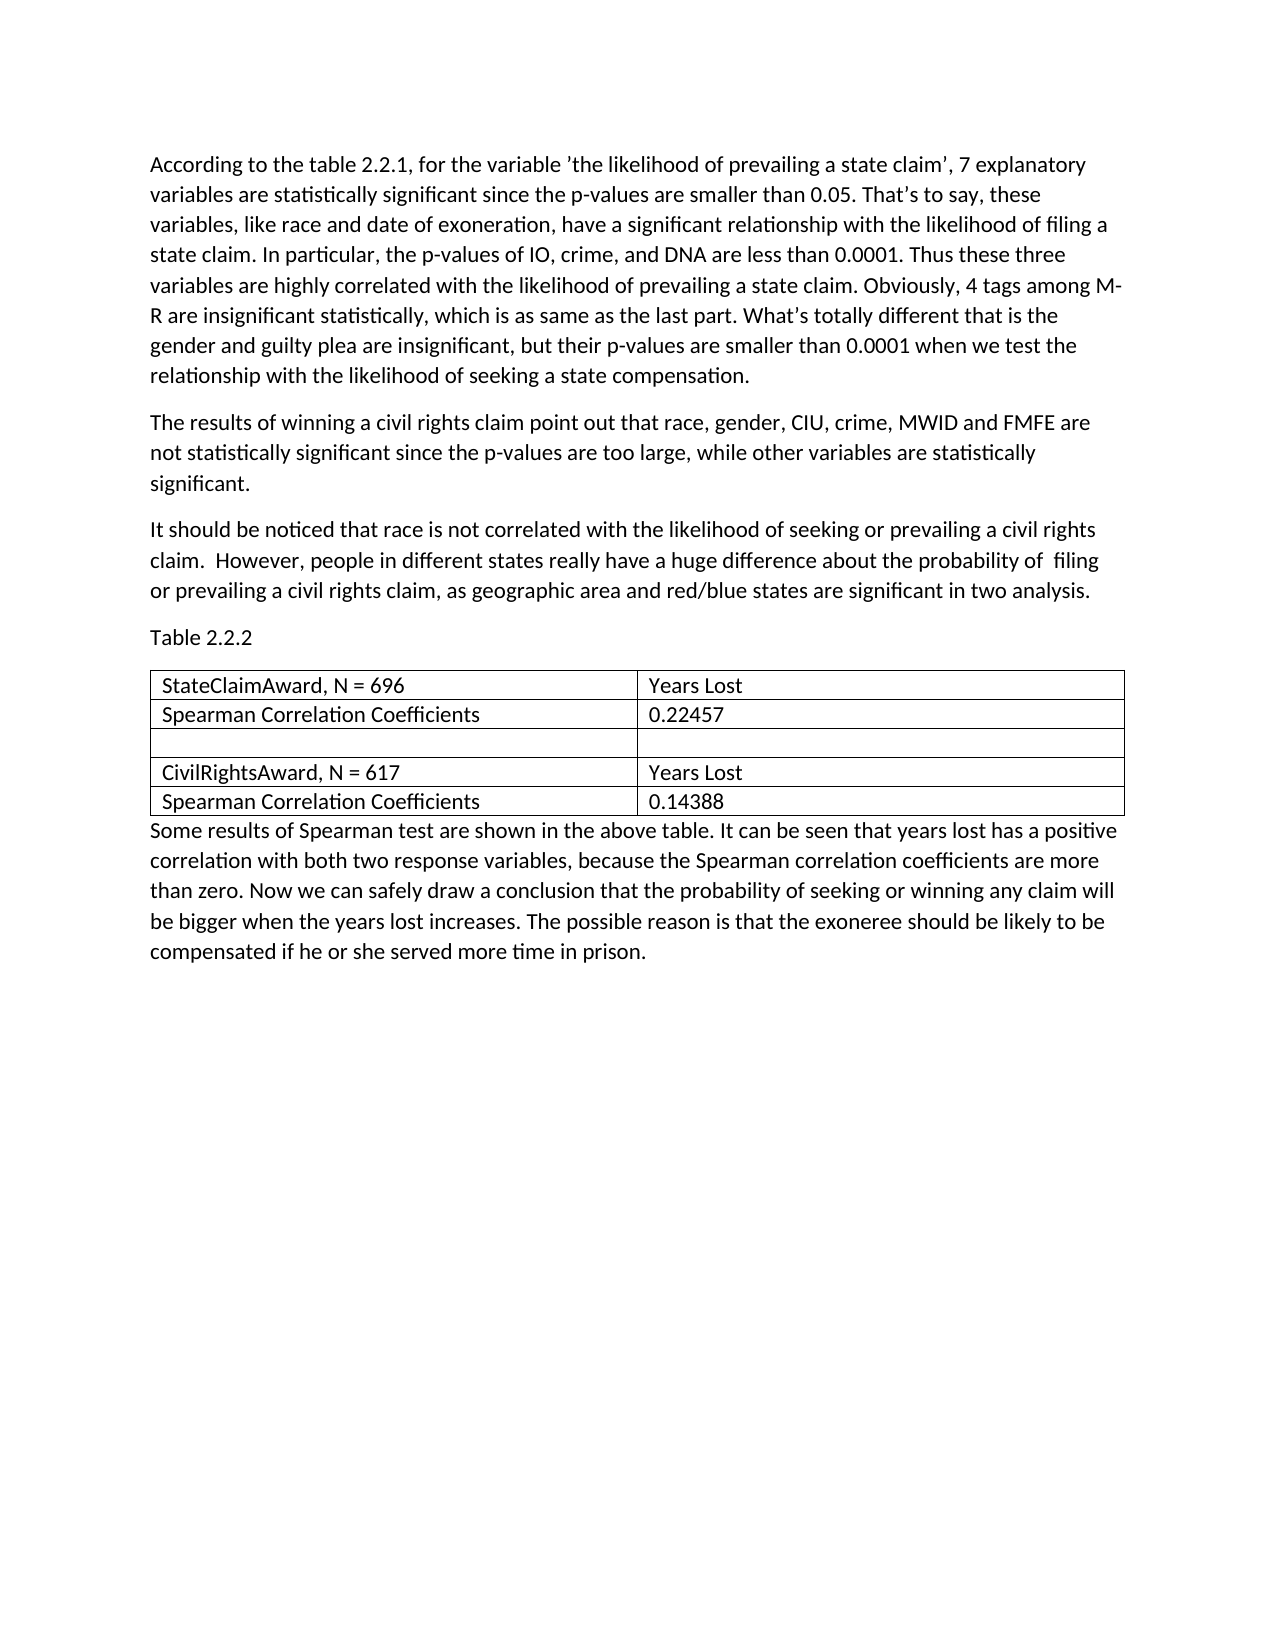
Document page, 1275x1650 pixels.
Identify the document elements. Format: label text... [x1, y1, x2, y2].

table_cell [638, 729, 1124, 757]
table_cell 0.14388 [638, 787, 1124, 815]
table_cell 0.22457 [638, 700, 1124, 728]
table_cell Years Lost [638, 758, 1124, 786]
table_cell Spearman Correlation Coefficients [151, 787, 637, 815]
text It should be noticed that race is not correlated with the likelihood of seeking or prevailing a civil rights claim. However, people in different states really have a huge difference about the probability of filing or prevailing a civil rights claim, as geographic area and red/blue states are significant in two analysis. [150, 516, 1125, 604]
text Table 2.2.2 [150, 623, 1125, 651]
table_cell Spearman Correlation Coefficients [151, 700, 637, 728]
table_header Years Lost [638, 671, 1124, 699]
text Some results of Spearman test are shown in the above table. It can be seen that years lost has a positive correlation with both two response variables, because the Spearman correlation coefficients are more than zero. Now we can safely draw a conclusion that the probability of seeking or winning any claim will be bigger when the years lost increases. The possible reason is that the exoneree should be likely to be compensated if he or she served more time in prison. [150, 816, 1125, 965]
table_cell CivilRightsAward, N = 617 [151, 758, 637, 786]
text According to the table 2.2.1, for the variable ’the likelihood of prevailing a state claim’, 7 explanatory variables are statistically significant since the p-values are smaller than 0.05. That’s to say, these variables, like race and date of exoneration, have a significant relationship with the likelihood of filing a state claim. In particular, the p-values of IO, crime, and DNA are less than 0.0001. Thus these three variables are highly correlated with the likelihood of prevailing a state claim. Obviously, 4 tags among M-R are insignificant statistically, which is as same as the last part. What’s totally different that is the gender and guilty plea are insignificant, but their p-values are smaller than 0.0001 when we test the relationship with the likelihood of seeking a state compensation. [150, 150, 1125, 389]
text The results of winning a civil rights claim point out that race, gender, CIU, crime, MWID and FMFE are not statistically significant since the p-values are too large, while other variables are statistically significant. [150, 408, 1125, 497]
table_cell [151, 729, 637, 757]
table_header StateClaimAward, N = 696 [151, 671, 637, 699]
